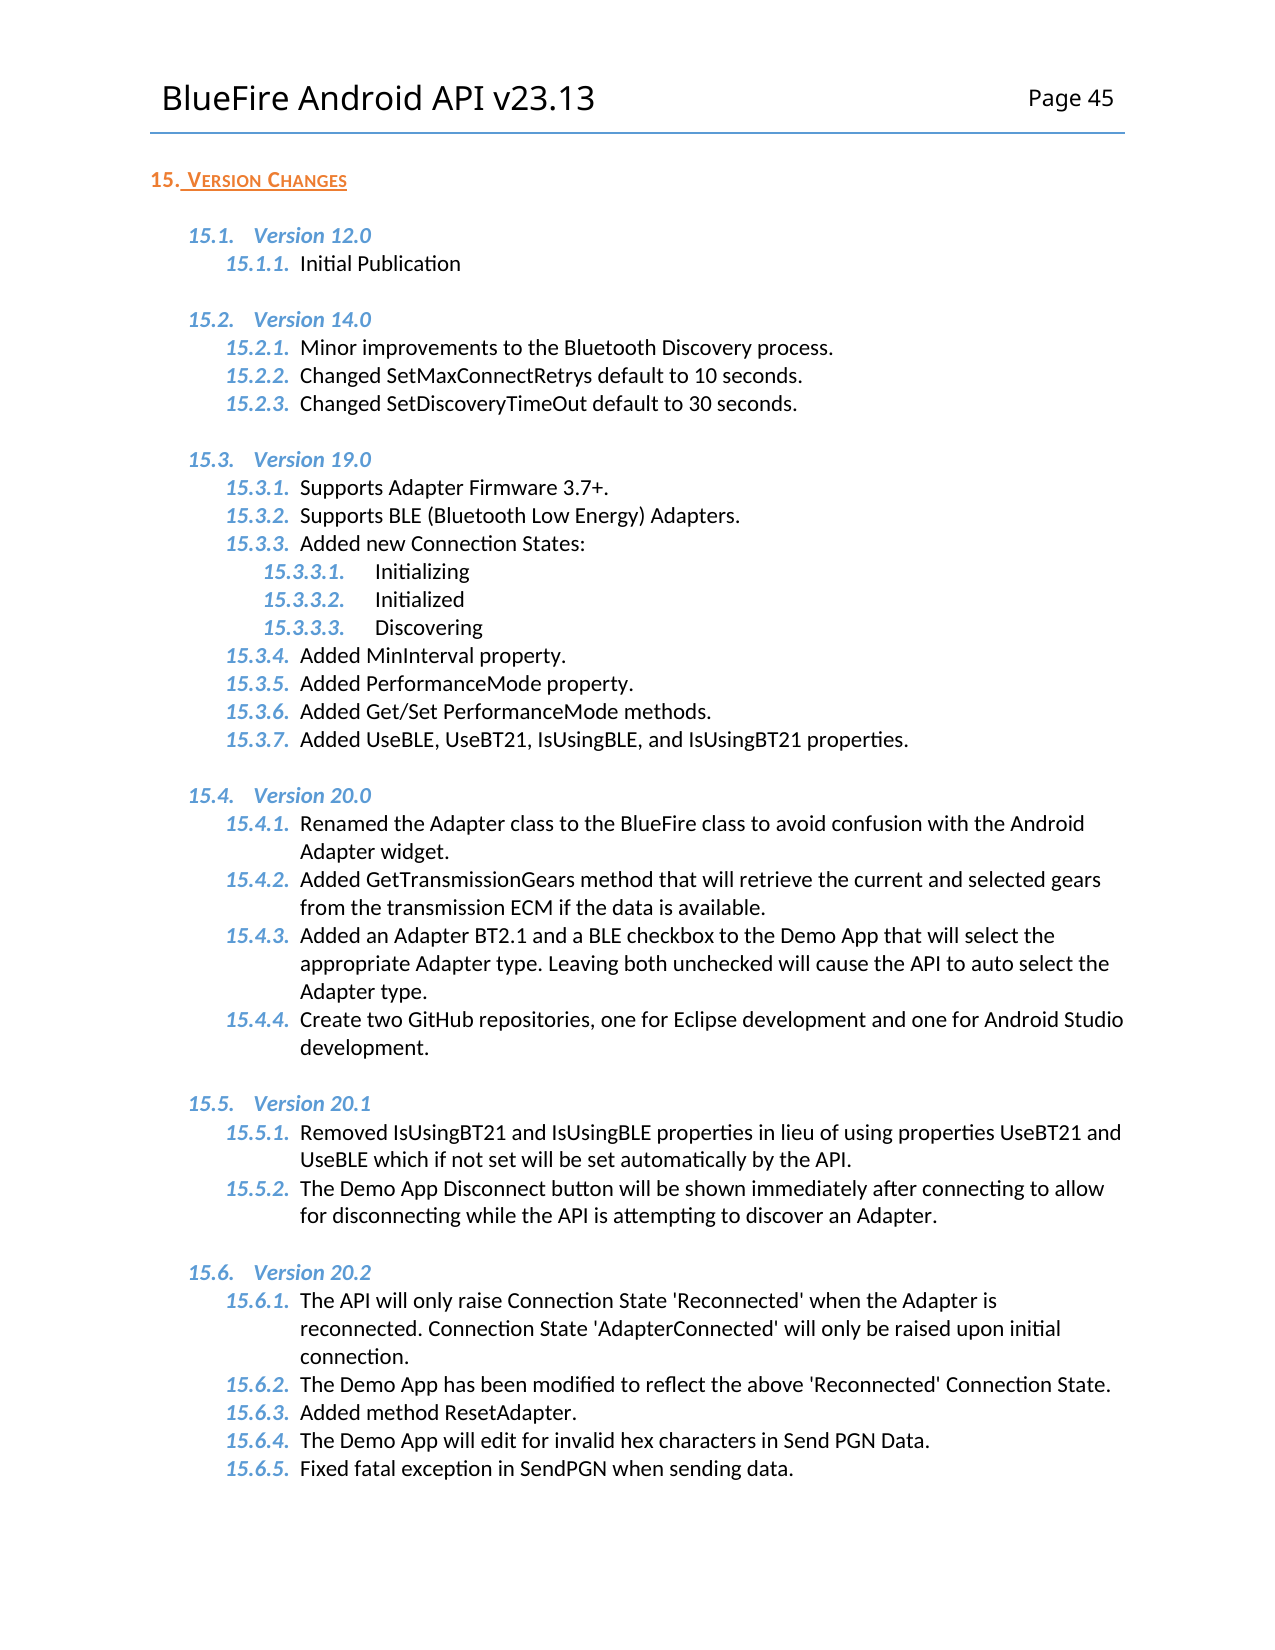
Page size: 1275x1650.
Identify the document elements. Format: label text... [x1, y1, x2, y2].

list Added new Connection States: [225, 529, 1125, 557]
list Create two GitHub repositories, one for Eclipse development and one for Android Studio development. [225, 1006, 1125, 1062]
list The Demo App Disconnect button will be shown immediately after connecting to allow for disconnecting while the API is attempting to discover an Adapter. [225, 1174, 1125, 1230]
list Initial Publication [225, 249, 1125, 277]
list Supports BLE (Bluetooth Low Energy) Adapters. [225, 501, 1125, 529]
list Added Get/Set PerformanceMode methods. [225, 697, 1125, 725]
list Added an Adapter BT2.1 and a BLE checkbox to the Demo App that will select the appropriate Adapter type. Leaving both unchecked will cause the API to auto select the Adapter type. [225, 921, 1125, 1006]
list Initializing [262, 557, 1125, 585]
list Version 20.0 [187, 781, 1125, 809]
list Removed IsUsingBT21 and IsUsingBLE properties in lieu of using properties UseBT21 and UseBLE which if not set will be set automatically by the API. [225, 1118, 1125, 1174]
list Version 12.0 [187, 221, 1125, 249]
list Version 19.0 [187, 445, 1125, 473]
list Version 20.2 [187, 1258, 1125, 1286]
list Version 14.0 [187, 305, 1125, 333]
list Changed SetMaxConnectRetrys default to 10 seconds. [225, 361, 1125, 389]
list The Demo App will edit for invalid hex characters in Send PGN Data. [225, 1426, 1125, 1454]
list The Demo App has been modified to reflect the above 'Reconnected' Connection State. [225, 1370, 1125, 1398]
list Added method ResetAdapter. [225, 1398, 1125, 1426]
list The API will only raise Connection State 'Reconnected' when the Adapter is reconnected. Connection State 'AdapterConnected' will only be raised upon initial connection. [225, 1286, 1125, 1370]
list Supports Adapter Firmware 3.7+. [225, 473, 1125, 501]
list Added UseBLE, UseBT21, IsUsingBLE, and IsUsingBT21 properties. [225, 725, 1125, 753]
list Added PerformanceMode property. [225, 669, 1125, 697]
list Added MinInterval property. [225, 641, 1125, 669]
list Fixed fatal exception in SendPGN when sending data. [225, 1454, 1125, 1482]
list Discovering [262, 613, 1125, 641]
list Renamed the Adapter class to the BlueFire class to avoid confusion with the Android Adapter widget. [225, 809, 1125, 865]
list Initialized [262, 585, 1125, 613]
list Minor improvements to the Bluetooth Discovery process. [225, 333, 1125, 361]
list Version 20.1 [187, 1089, 1125, 1118]
list Version Changes [150, 165, 1125, 193]
list Added GetTransmissionGears method that will retrieve the current and selected gears from the transmission ECM if the data is available. [225, 865, 1125, 921]
list Changed SetDiscoveryTimeOut default to 30 seconds. [225, 389, 1125, 417]
